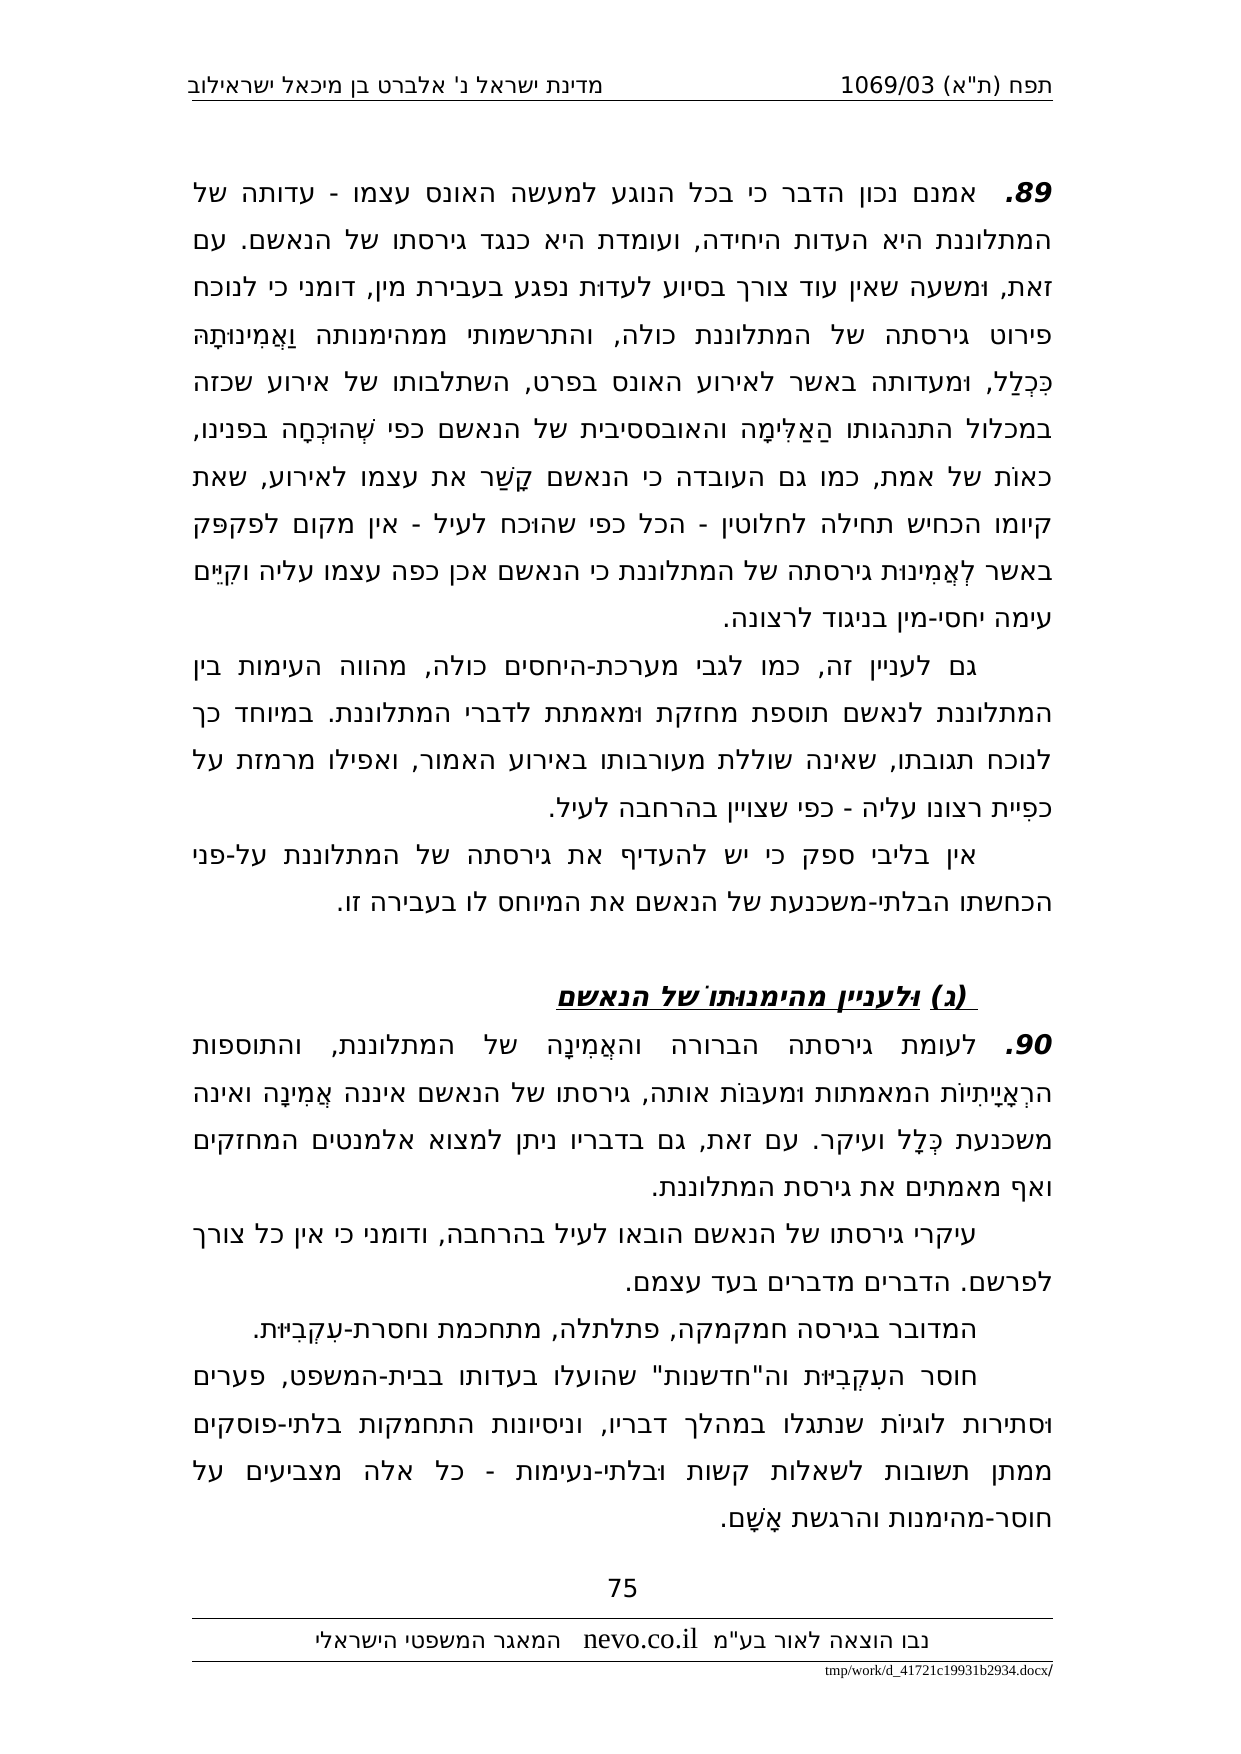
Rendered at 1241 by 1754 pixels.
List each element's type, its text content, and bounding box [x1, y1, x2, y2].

text אין בליבי ספק כי יש להעדיף את גירסתה של המתלוננת על-פני הכחשתו הבלתי-משכנעת של הנאשם את המיוחס לו בעבירה זו. [192, 839, 1053, 918]
text 90. לעומת גירסתה הברורה והאֲמִינָה של המתלוננת, והתוספות הרְאָיָיתִיוֹת המאמתות וּמעבּוֹת אותה, גירסתו של הנאשם איננה אֲמִינָה ואינה משכנעת כְּלָל ועיקר. עם זאת, גם בדבריו ניתן למצוא אלמנטים המחזקים ואף מאמתים את גירסת המתלוננת. [192, 1029, 1053, 1203]
text המדובר בגירסה חמקמקה, פתלתלה, מתחכמת וחסרת-עִקְבִיּוּת. [192, 1313, 1053, 1345]
text 89. אמנם נכון הדבר כי בכל הנוגע למעשה האונס עצמו - עדותה של המתלוננת היא העדות היחידה, ועומדת היא כנגד גירסתו של הנאשם. עם זאת, וּמשעה שאין עוד צורך בסיוע לעדוּת נפגע בעבירת מין, דומני כי לנוכח פירוט גירסתה של המתלוננת כולה, והתרשמותי ממהימנותה וַאֲמִינוּתָהּ כִּכְלַל, וּמעדותה באשר לאירוע האונס בפרט, השתלבותו של אירוע שכזה במכלול התנהגותו הַאַלִּימָה והאובססיבית של הנאשם כפי שְׁהוּכְחָה בפנינו, כאוֹת של אמת, כמו גם העובדה כי הנאשם קָשַׁר את עצמו לאירוע, שאת קיומו הכחיש תחילה לחלוטין - הכל כפי שהוּכח לעיל - אין מקום לפקפּק באשר לְאֲמִינוּת גירסתה של המתלוננת כי הנאשם אכן כפה עצמו עליה וקִיֵּים עימה יחסי-מין בניגוד לרצונה. [192, 177, 1053, 634]
text (ג) וּלעניין מהימנוּתוֹ של הנאשם [192, 981, 1053, 1013]
text גם לעניין זה, כמו לגבי מערכת-היחסים כולה, מהווה העימות בין המתלוננת לנאשם תוספת מחזקת וּמאמתת לדברי המתלוננת. במיוחד כך לנוכח תגובתו, שאינה שוללת מעורבותו באירוע האמור, ואפילו מרמזת על כפִיית רצונו עליה - כפי שצויין בהרחבה לעיל. [192, 650, 1053, 823]
text עיקרי גירסתו של הנאשם הובאו לעיל בהרחבה, ודומני כי אין כל צורך לפרשם. הדברים מדברים בעד עצמם. [192, 1219, 1053, 1298]
text חוסר העִקְבִיּוּת וה"חדשנות" שהועלו בעדותו בבית-המשפט, פערים וּסתירות לוגיוֹת שנתגלו במהלך דבריו, וניסיונות התחמקות בלתי-פוסקים ממתן תשובות לשאלות קשות וּבלתי-נעימות - כל אלה מצביעים על חוסר-מהימנות והרגשת אָשָׁם. [192, 1361, 1053, 1534]
